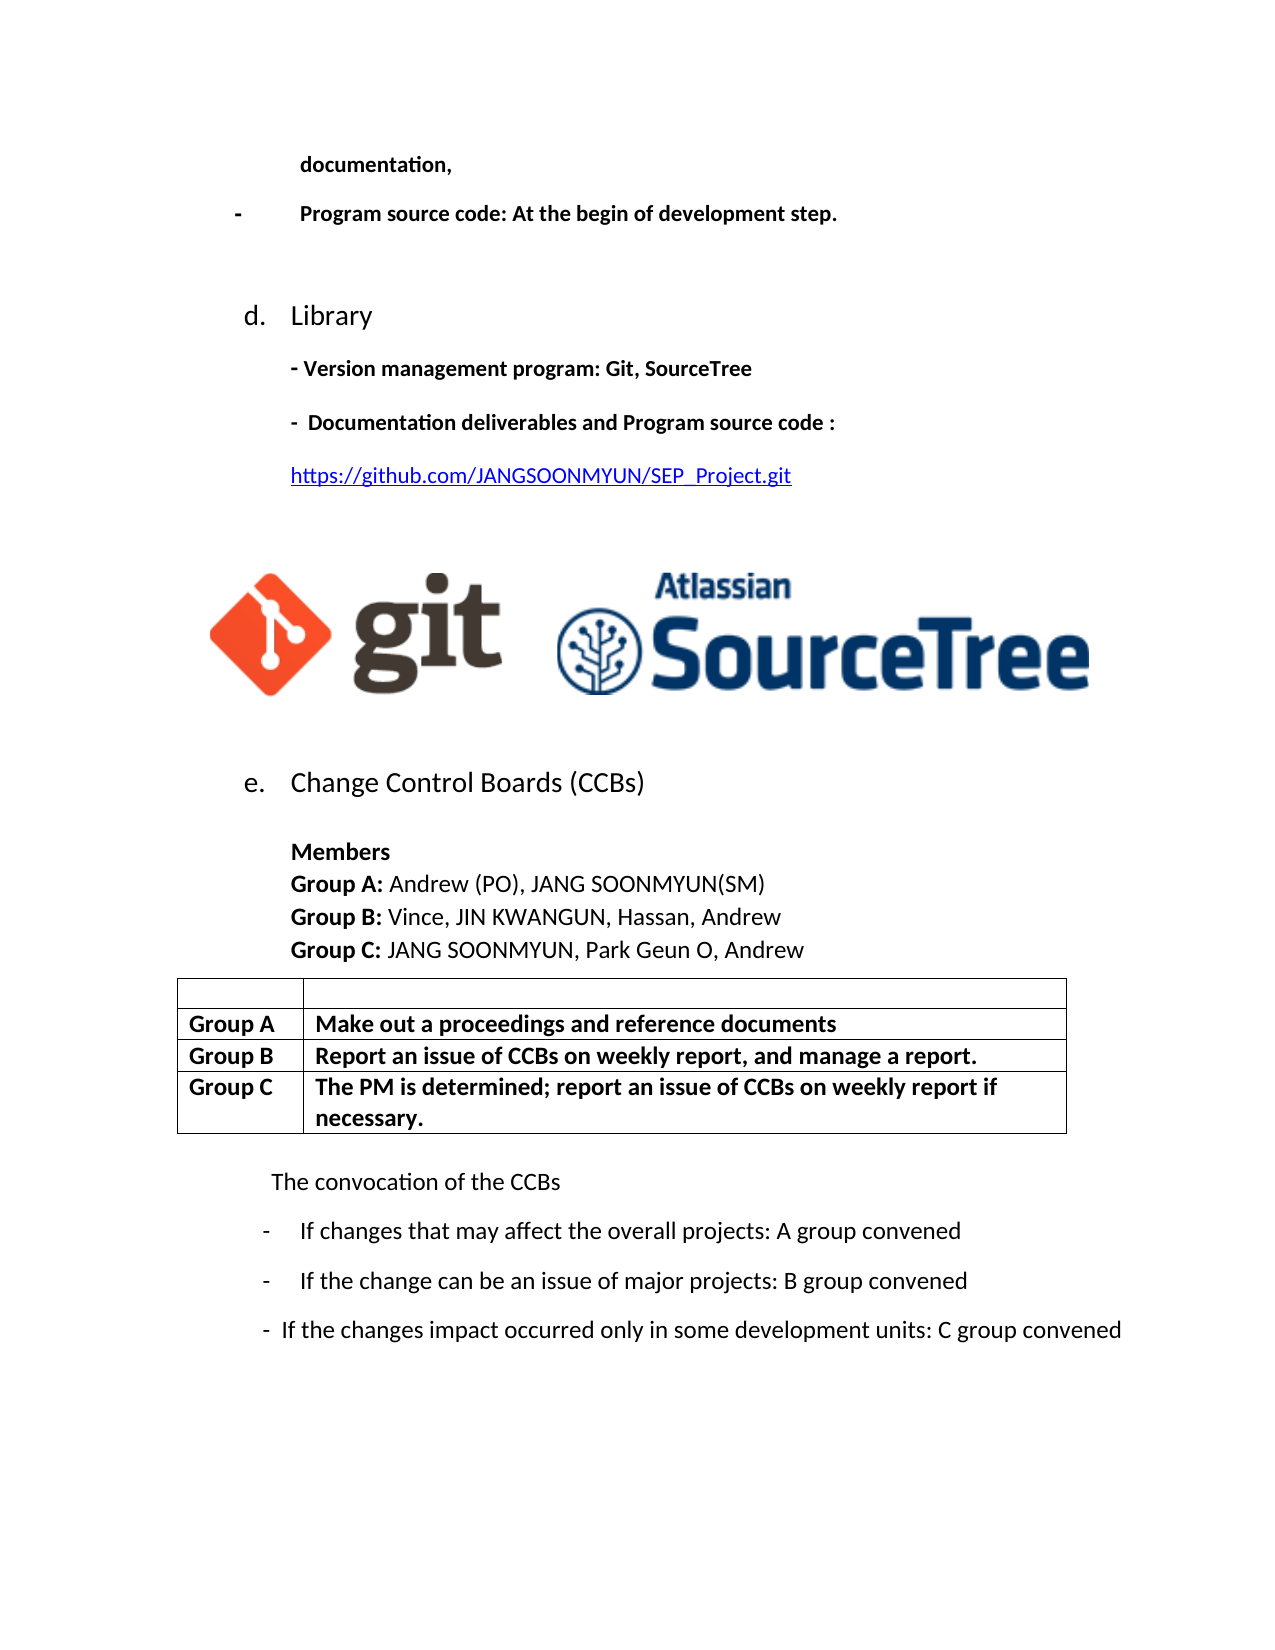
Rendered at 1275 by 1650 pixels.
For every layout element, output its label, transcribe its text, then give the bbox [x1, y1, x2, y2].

text - Documentation deliverables and Program source code : [161, 408, 1125, 436]
picture [557, 572, 1089, 695]
list Group B: Vince, JIN KWANGUN, Hassan, Andrew [291, 902, 1125, 932]
text https://github.com/JANGSOONMYUN/SEP_Project.git [227, 461, 1125, 489]
table_header [178, 979, 303, 1007]
text - If the change can be an issue of major projects: B group convened [150, 1265, 1125, 1295]
list Program source code: At the begin of development step. [234, 197, 1125, 228]
text The convocation of the CCBs [150, 1166, 1125, 1196]
text - Version management program: Git, SourceTree [161, 352, 1125, 382]
table_header [304, 979, 1066, 1007]
text - If changes that may affect the overall projects: A group convened [150, 1215, 1125, 1246]
list Group A: Andrew (PO), JANG SOONMYUN(SM) [291, 869, 1125, 899]
picture [209, 573, 503, 697]
table_cell Group A [178, 1009, 303, 1039]
table_cell Make out a proceedings and reference documents [304, 1009, 1066, 1039]
table_cell Group C [178, 1072, 303, 1133]
text - If the changes impact occurred only in some development units: C group convened [150, 1314, 1125, 1345]
list Library [244, 297, 1125, 332]
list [234, 150, 1125, 178]
table_cell Group B [178, 1040, 303, 1071]
list Members [291, 836, 1125, 866]
list Change Control Boards (CCBs) [244, 764, 1125, 800]
table_cell Report an issue of CCBs on weekly report, and manage a report. [304, 1040, 1066, 1071]
table_cell The PM is determined; report an issue of CCBs on weekly report if necessary. [304, 1072, 1066, 1133]
list Group C: JANG SOONMYUN, Park Geun O, Andrew [291, 934, 1125, 965]
